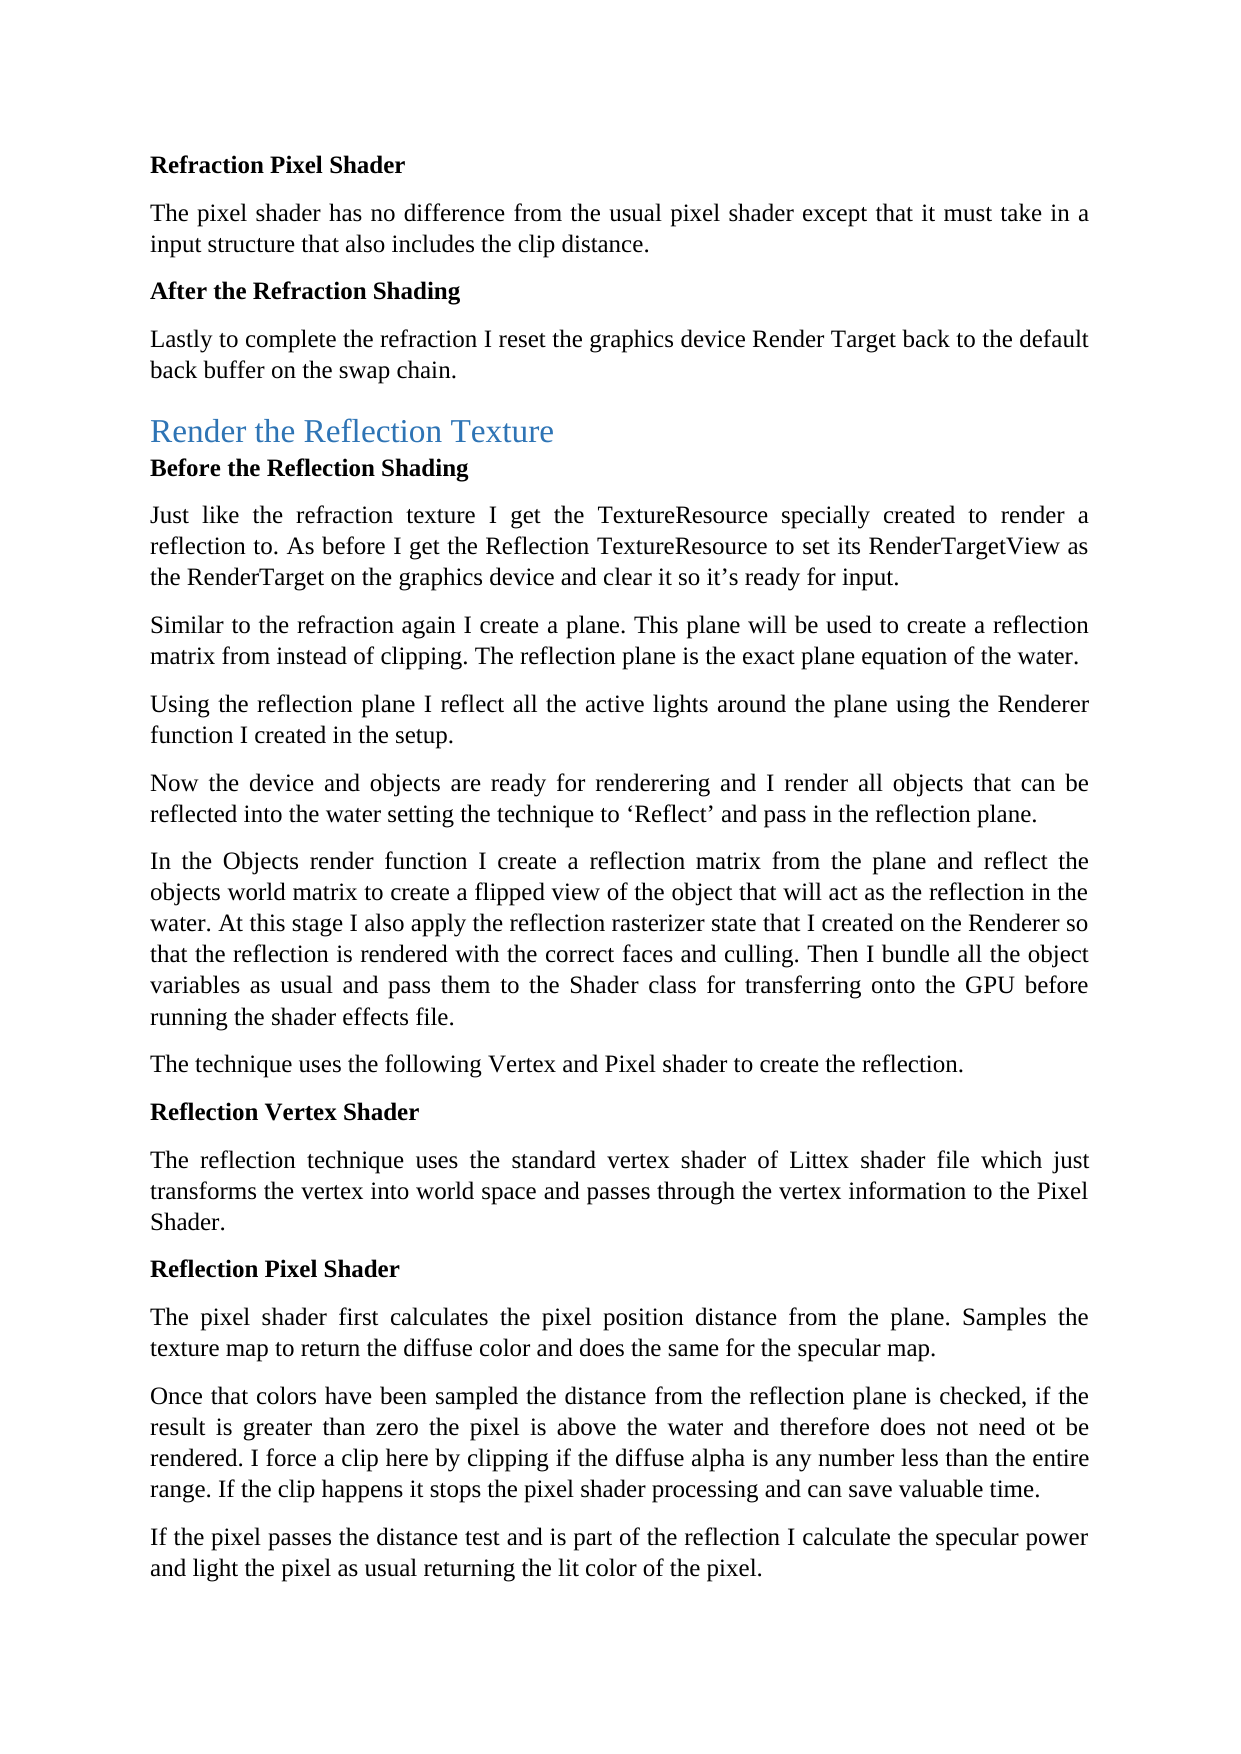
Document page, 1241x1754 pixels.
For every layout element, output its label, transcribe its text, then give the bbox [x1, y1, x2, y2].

text Refraction Pixel Shader [150, 150, 1090, 179]
text The pixel shader first calculates the pixel position distance from the plane. Samples the texture map to return the diffuse color and does the same for the specular map. [150, 1302, 1090, 1362]
text Reflection Pixel Shader [150, 1254, 1090, 1283]
text Lastly to complete the refraction I reset the graphics device Render Target back to the default back buffer on the swap chain. [150, 324, 1090, 384]
text Reflection Vertex Shader [150, 1097, 1090, 1126]
text Just like the refraction texture I get the TextureResource specially created to render a reflection to. As before I get the Reflection TextureResource to set its RenderTargetView as the RenderTarget on the graphics device and clear it so it’s ready for input. [150, 500, 1090, 591]
text Once that colors have been sampled the distance from the reflection plane is checked, if the result is greater than zero the pixel is above the water and therefore does not need ot be rendered. I force a clip here by clipping if the diffuse alpha is any number less than the entire range. If the clip happens it stops the pixel shader processing and can save valuable time. [150, 1381, 1090, 1503]
text The reflection technique uses the standard vertex shader of Littex shader file which just transforms the vertex into world space and passes through the vertex information to the Pixel Shader. [150, 1145, 1090, 1236]
text After the Refraction Shading [150, 276, 1090, 305]
text Now the device and objects are ready for renderering and I render all objects that can be reflected into the water setting the technique to ‘Reflect’ and pass in the reflection plane. [150, 768, 1090, 827]
subtitle Render the Reflection Texture [150, 411, 1090, 449]
text The technique uses the following Vertex and Pixel shader to create the reflection. [150, 1049, 1090, 1078]
text Before the Reflection Shading [150, 453, 1090, 481]
text In the Objects render function I create a reflection matrix from the plane and reflect the objects world matrix to create a flipped view of the object that will act as the reflection in the water. At this stage I also apply the reflection rasterizer state that I created on the Renderer so that the reflection is rendered with the correct faces and culling. Then I bundle all the object variables as usual and pass them to the Shader class for transferring onto the GPU before running the shader effects file. [150, 846, 1090, 1030]
text The pixel shader has no difference from the usual pixel shader except that it must take in a input structure that also includes the clip distance. [150, 198, 1090, 257]
text Using the reflection plane I reflect all the active lights around the plane using the Renderer function I created in the setup. [150, 689, 1090, 749]
text If the pixel passes the distance test and is part of the reflection I calculate the specular power and light the pixel as usual returning the lit color of the pixel. [150, 1522, 1090, 1582]
text Similar to the refraction again I create a plane. This plane will be used to create a reflection matrix from instead of clipping. The reflection plane is the exact plane equation of the water. [150, 610, 1090, 670]
